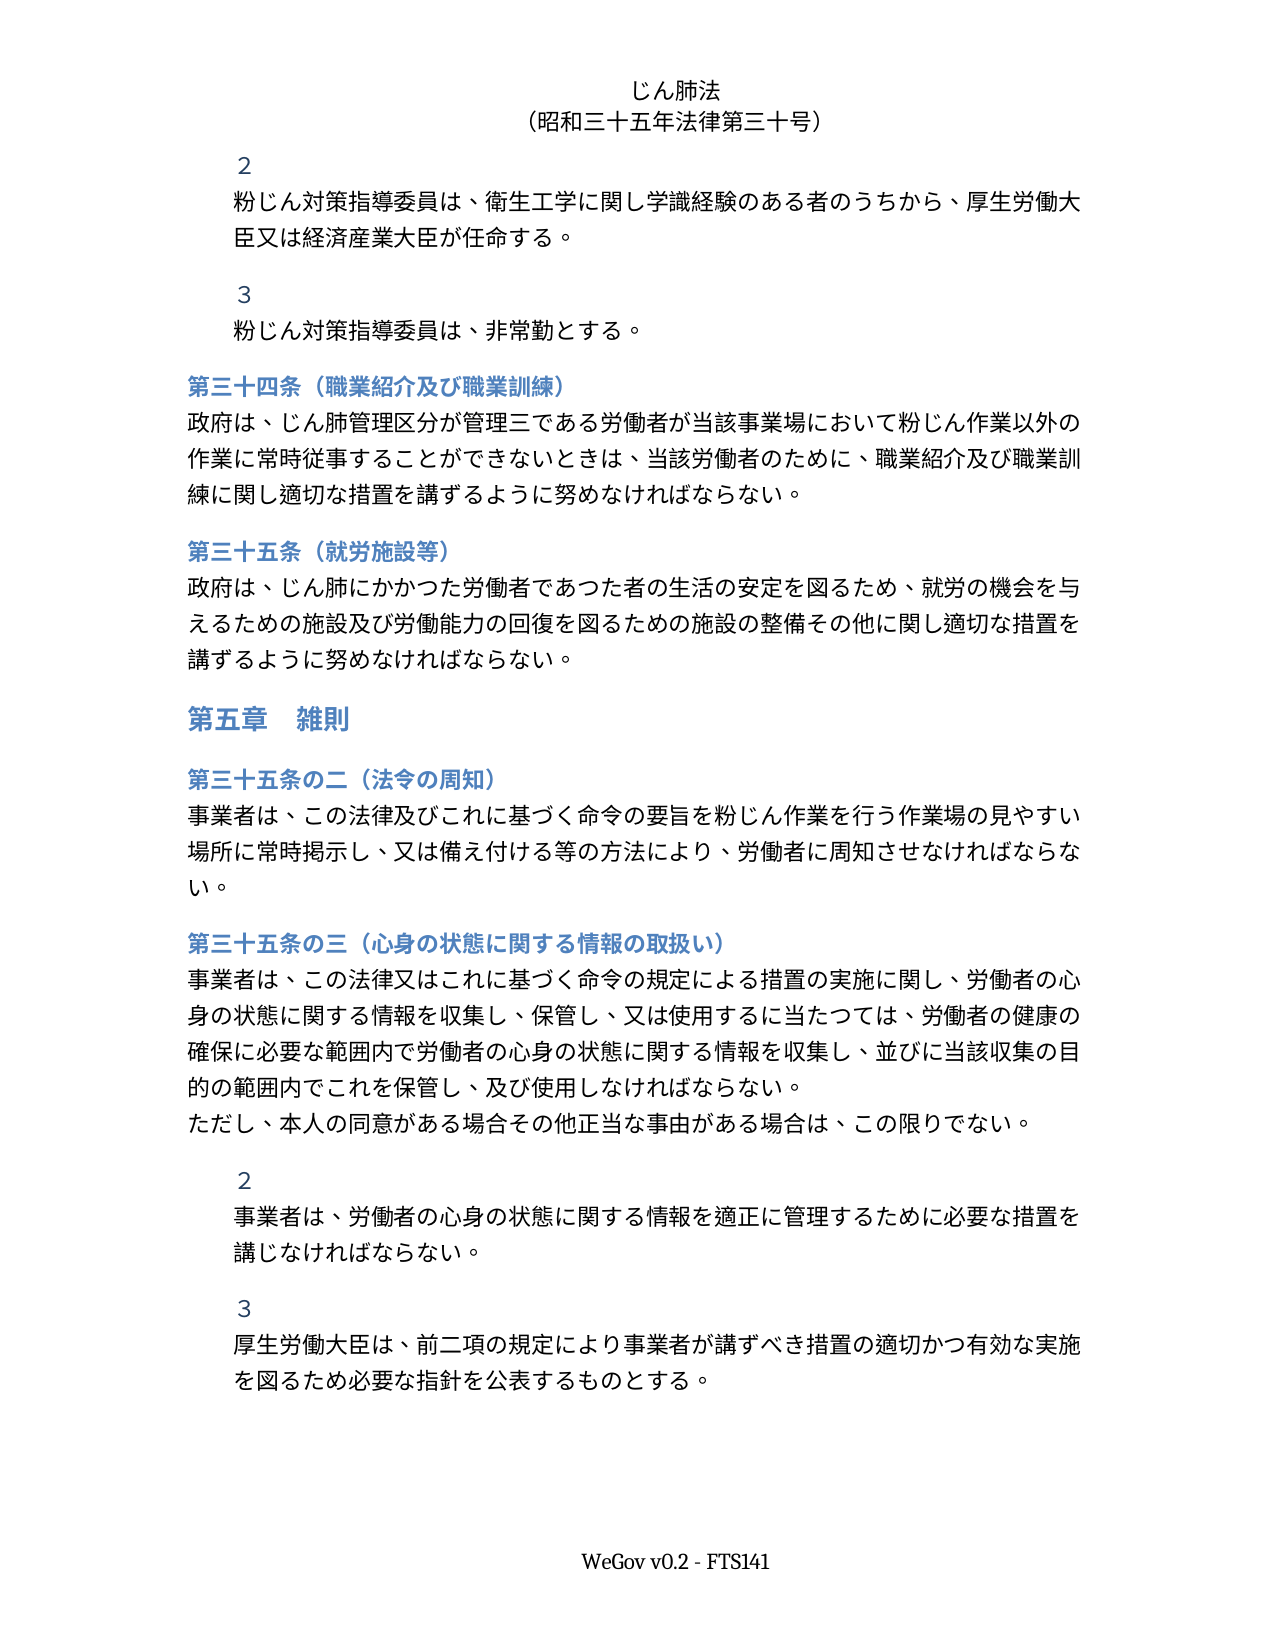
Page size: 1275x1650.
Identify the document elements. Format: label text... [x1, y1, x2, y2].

text 政府は、じん肺管理区分が管理三である労働者が当該事業場において粉じん作業以外の作業に常時従事することができないときは、当該労働者のために、職業紹介及び職業訓練に関し適切な措置を講ずるように努めなければならない。 [187, 407, 1087, 510]
subtitle ３ [233, 1293, 1087, 1325]
subtitle 第五章 雑則 [187, 701, 1087, 737]
subtitle ３ [233, 279, 1087, 310]
text 粉じん対策指導委員は、非常勤とする。 [233, 314, 1087, 346]
text 粉じん対策指導委員は、衛生工学に関し学識経験のある者のうちから、厚生労働大臣又は経済産業大臣が任命する。 [233, 186, 1087, 253]
text 政府は、じん肺にかかつた労働者であつた者の生活の安定を図るため、就労の機会を与えるための施設及び労働能力の回復を図るための施設の整備その他に関し適切な措置を講ずるように努めなければならない。 [187, 572, 1087, 675]
subtitle 第三十四条（職業紹介及び職業訓練） [187, 371, 1087, 403]
text 事業者は、この法律及びこれに基づく命令の要旨を粉じん作業を行う作業場の見やすい場所に常時掲示し、又は備え付ける等の方法により、労働者に周知させなければならない。 [187, 800, 1087, 903]
subtitle ２ [233, 1165, 1087, 1196]
text 事業者は、労働者の心身の状態に関する情報を適正に管理するために必要な措置を講じなければならない。 [233, 1201, 1087, 1268]
subtitle 第三十五条の三（心身の状態に関する情報の取扱い） [187, 928, 1087, 959]
subtitle ２ [233, 150, 1087, 181]
subtitle 第三十五条（就労施設等） [187, 536, 1087, 567]
text 厚生労働大臣は、前二項の規定により事業者が講ずべき措置の適切かつ有効な実施を図るため必要な指針を公表するものとする。 [233, 1329, 1087, 1397]
subtitle 第三十五条の二（法令の周知） [187, 764, 1087, 795]
text 事業者は、この法律又はこれに基づく命令の規定による措置の実施に関し、労働者の心身の状態に関する情報を収集し、保管し、又は使用するに当たつては、労働者の健康の確保に必要な範囲内で労働者の心身の状態に関する情報を収集し、並びに当該収集の目的の範囲内でこれを保管し、及び使用しなければならない。 ただし、本人の同意がある場合その他正当な事由がある場合は、この限りでない。 [187, 964, 1087, 1139]
